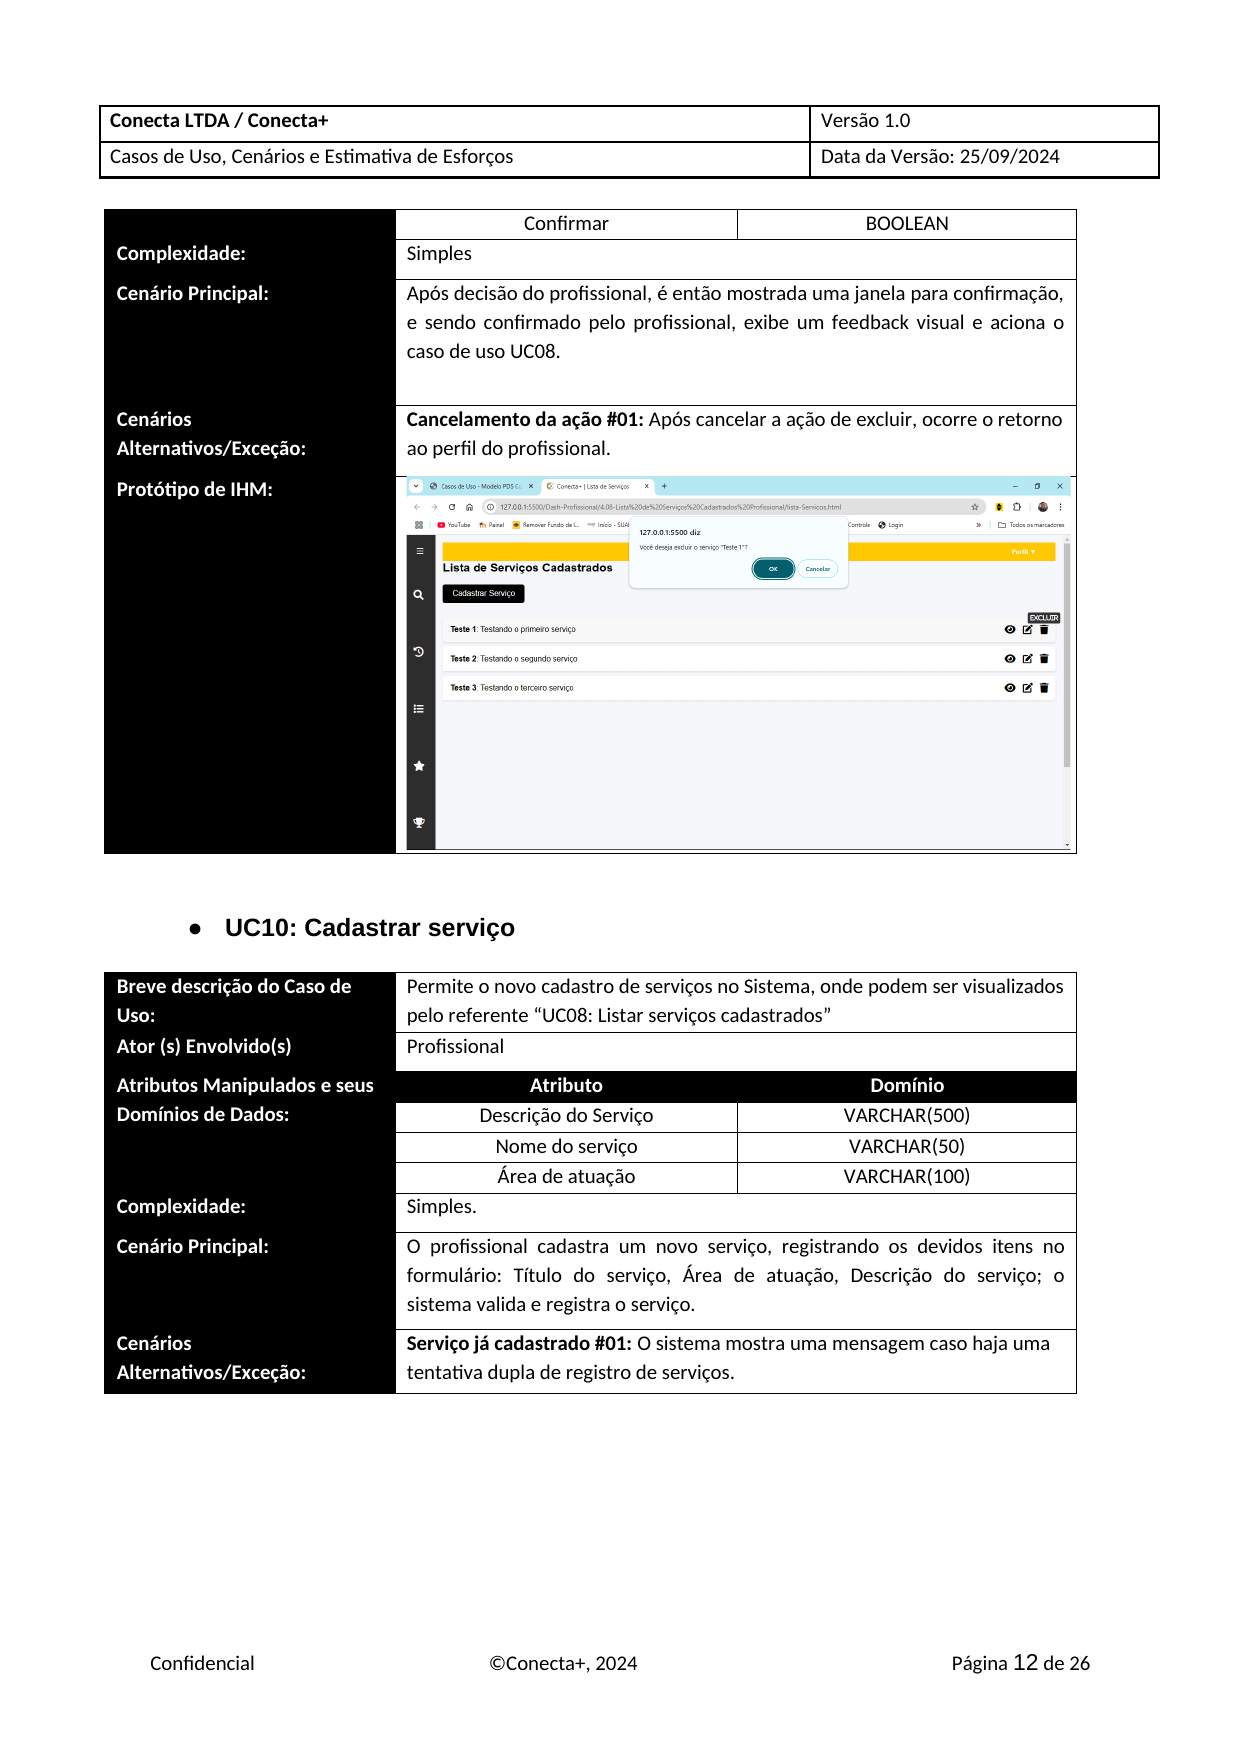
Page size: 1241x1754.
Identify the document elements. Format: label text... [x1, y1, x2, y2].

table_cell Simples. [396, 1194, 1076, 1232]
table_cell Ator (s) Envolvido(s) [106, 1033, 395, 1071]
table_cell Descrição do Serviço [396, 1103, 737, 1132]
table_cell Após decisão do profissional, é então mostrada uma janela para confirmação, e sendo confirmado pelo profissional, exibe um feedback visual e aciona o caso de uso UC08. [396, 280, 1076, 405]
table_cell Cenários Alternativos/Exceção: [106, 1330, 395, 1393]
table_cell Profissional [396, 1033, 1076, 1071]
list UC10: Cadastrar serviço [187, 913, 1092, 942]
table_cell Complexidade: [106, 1194, 395, 1232]
table_cell Domínio [738, 1073, 1076, 1102]
table_cell Complexidade: [106, 240, 395, 279]
table_cell [396, 477, 1076, 853]
table_cell Cancelamento da ação #01: Após cancelar a ação de excluir, ocorre o retorno ao perfil do profissional. [396, 406, 1076, 476]
table_cell Confirmar [396, 210, 737, 239]
table_cell Serviço já cadastrado #01: O sistema mostra uma mensagem caso haja uma tentativa dupla de registro de serviços. [396, 1330, 1076, 1393]
table_header Permite o novo cadastro de serviços no Sistema, onde podem ser visualizados pelo referente “UC08: Listar serviços cadastrados” [396, 973, 1076, 1032]
table_cell VARCHAR(100) [738, 1163, 1076, 1193]
table_cell Atributo [396, 1073, 737, 1102]
table_cell Protótipo de IHM: [106, 477, 395, 853]
table_cell Cenário Principal: [106, 1233, 395, 1329]
table_cell Cenários Alternativos/Exceção: [106, 406, 395, 476]
table_cell O profissional cadastra um novo serviço, registrando os devidos itens no formulário: Título do serviço, Área de atuação, Descrição do serviço; o sistema valida e registra o serviço. [396, 1233, 1076, 1329]
table_cell Simples [396, 240, 1076, 279]
table_cell BOOLEAN [738, 210, 1076, 239]
picture [406, 476, 1071, 850]
table_cell VARCHAR(500) [738, 1103, 1076, 1132]
table_cell Nome do serviço [396, 1133, 737, 1162]
table_cell VARCHAR(50) [738, 1133, 1076, 1162]
table_cell Cenário Principal: [106, 280, 395, 405]
table_cell Área de atuação [396, 1163, 737, 1193]
table_header Breve descrição do Caso de Uso: [106, 973, 395, 1032]
table_cell Atributos Manipulados e seus Domínios de Dados: [106, 1073, 395, 1193]
